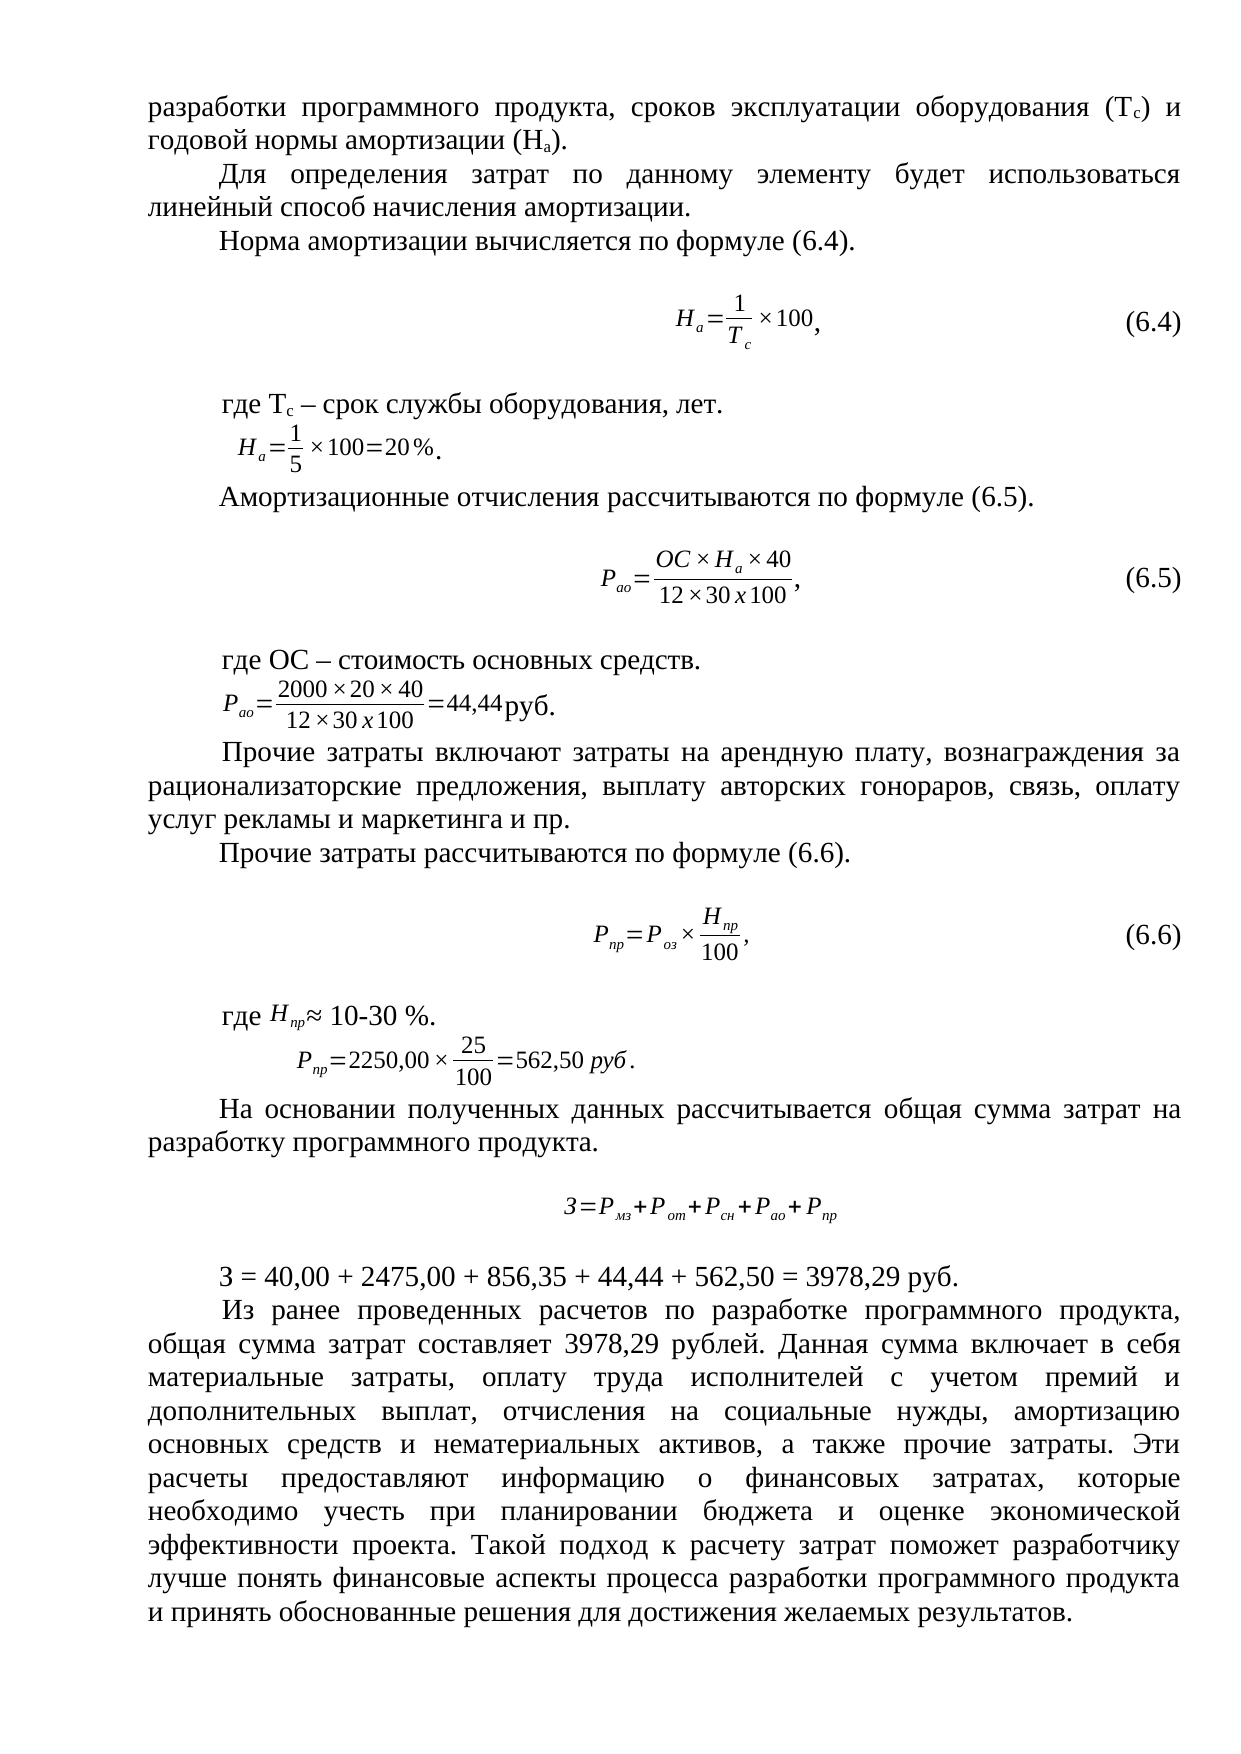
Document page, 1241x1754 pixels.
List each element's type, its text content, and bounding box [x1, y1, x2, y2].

text (6.6) [148, 902, 1181, 965]
text где Тс – срок службы оборудования, лет. [148, 386, 1181, 420]
text где ОС – стоимость основных средств. [148, 642, 1181, 676]
text . [148, 420, 1181, 479]
text З = 40,00 + 2475,00 + 856,35 + 44,44 + 562,50 = 3978,29 руб. [148, 1259, 1181, 1292]
text Прочие затраты включают затраты на арендную плату, вознаграждения за рационализаторские предложения, выплату авторских гонораров, связь, оплату услуг рекламы и маркетинга и пр. [148, 734, 1181, 835]
text руб. [148, 676, 1181, 734]
text Амортизационные отчисления рассчитываются по формуле (6.5). [148, 479, 1181, 512]
text Прочие затраты рассчитываются по формуле (6.6). [148, 835, 1181, 869]
text На основании полученных данных рассчитывается общая сумма затрат на разработку программного продукта. [148, 1091, 1181, 1158]
text Норма амортизации вычисляется по формуле (6.4). [148, 223, 1181, 256]
text где ≈ 10-30 %. [148, 998, 1181, 1032]
text , (6.4) [148, 290, 1181, 353]
text , (6.5) [148, 546, 1181, 608]
text Для определения затрат по данному элементу будет использоваться линейный способ начисления амортизации. [148, 156, 1181, 223]
